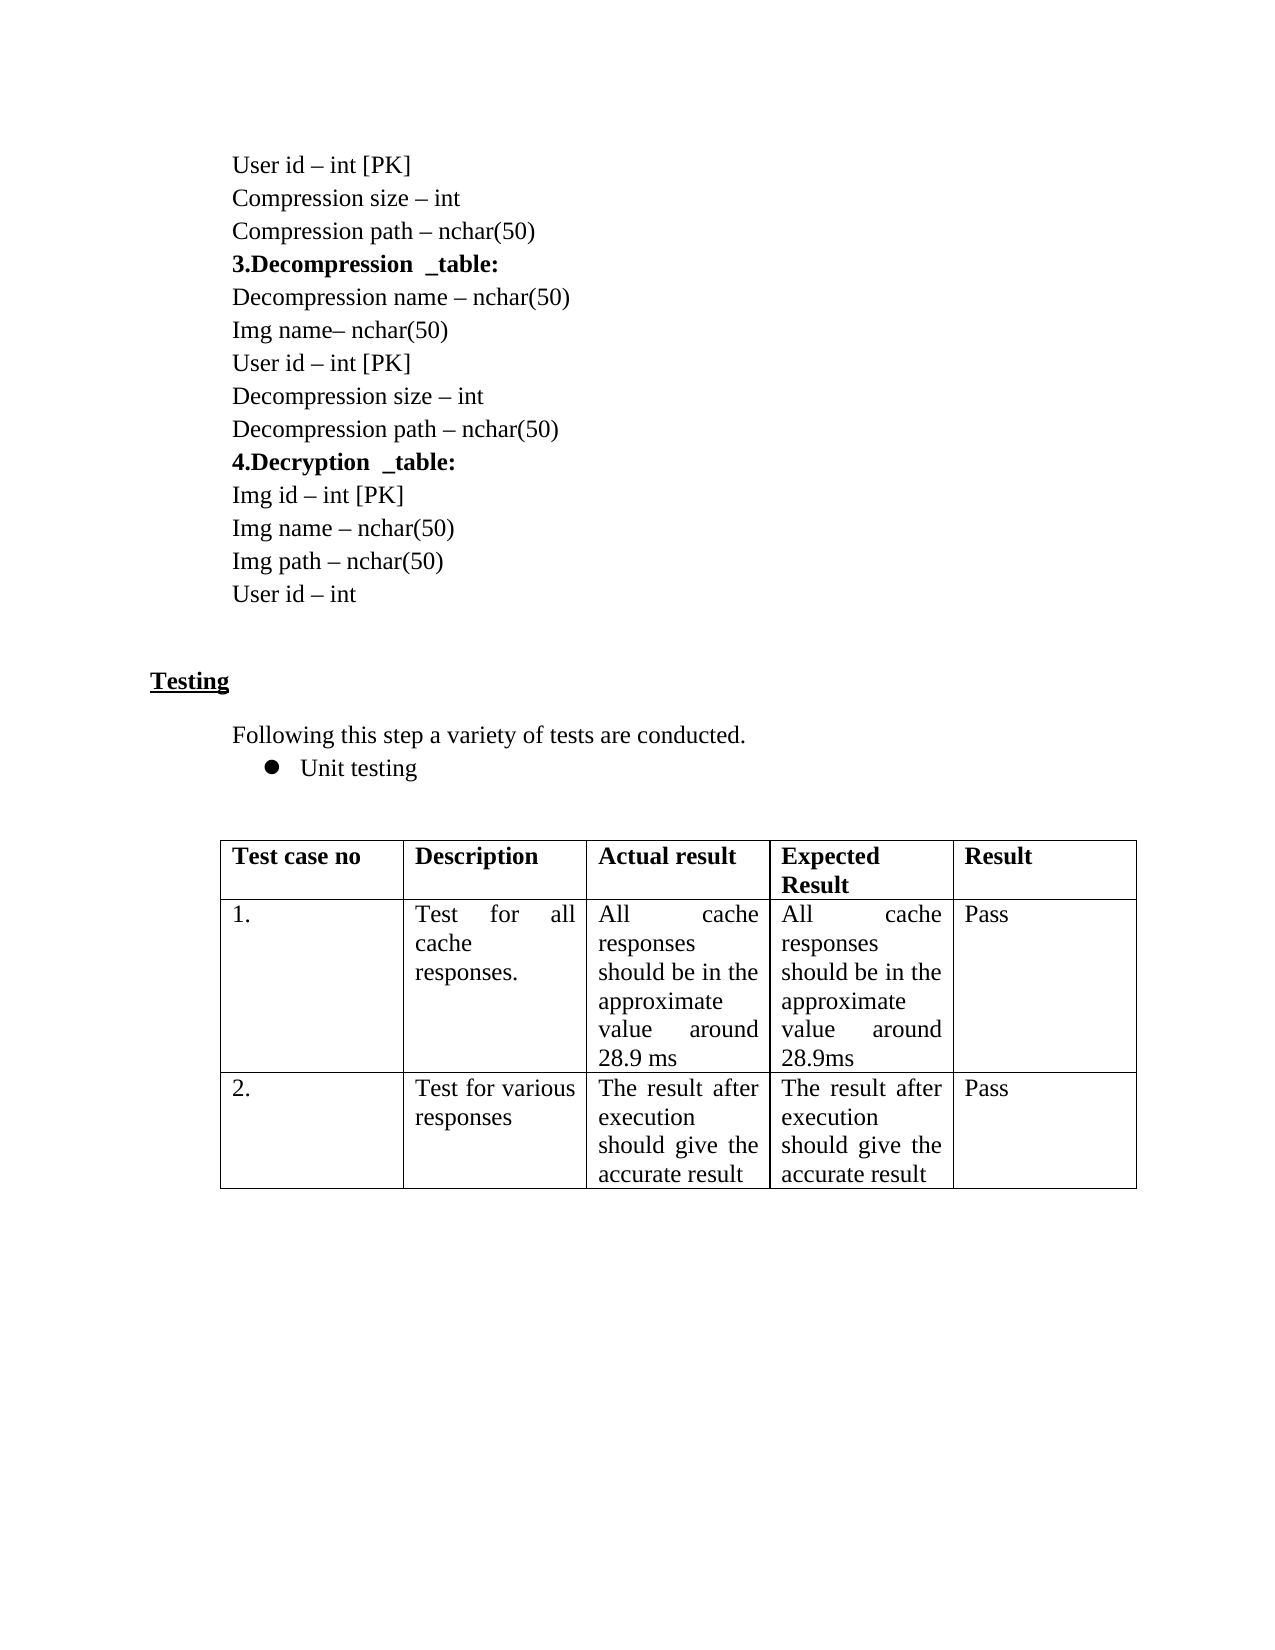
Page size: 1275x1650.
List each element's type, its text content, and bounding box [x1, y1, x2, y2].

table_cell All cache responses should be in the approximate value around 28.9 ms [587, 900, 769, 1072]
table_header Expected Result [771, 841, 953, 898]
table_cell Test for all cache responses. [404, 900, 586, 1072]
table_cell Pass [954, 1073, 1136, 1188]
table_cell 1. [221, 900, 403, 1072]
text Testing [150, 666, 1125, 695]
list Img path – nchar(50) [232, 546, 1125, 575]
table_cell Test for various responses [404, 1073, 586, 1188]
table_cell 2. [221, 1073, 403, 1188]
table_header Actual result [587, 841, 769, 898]
list Decompression size – int [232, 381, 1125, 410]
list User id – int [232, 579, 1125, 608]
table_cell All cache responses should be in the approximate value around 28.9ms [771, 900, 953, 1072]
table_cell The result after execution should give the accurate result [587, 1073, 769, 1188]
table_cell The result after execution should give the accurate result [771, 1073, 953, 1188]
list Decompression name – nchar(50) [232, 282, 1125, 311]
list User id – int [PK] [232, 150, 1125, 179]
list Decompression path – nchar(50) [232, 414, 1125, 443]
list Img name – nchar(50) [232, 513, 1125, 542]
list Img id – int [PK] [232, 480, 1125, 509]
list User id – int [PK] [232, 348, 1125, 377]
table_header Description [404, 841, 586, 898]
list 4.Decryption _table: [232, 447, 1125, 476]
list Compression path – nchar(50) [232, 216, 1125, 245]
list Compression size – int [232, 183, 1125, 212]
list Following this step a variety of tests are conducted. [232, 720, 1125, 749]
table_header Test case no [221, 841, 403, 898]
list Unit testing [262, 753, 1125, 782]
table_header Result [954, 841, 1136, 898]
list 3.Decompression _table: [232, 249, 1125, 278]
table_cell Pass [954, 900, 1136, 1072]
list Img name– nchar(50) [232, 315, 1125, 344]
